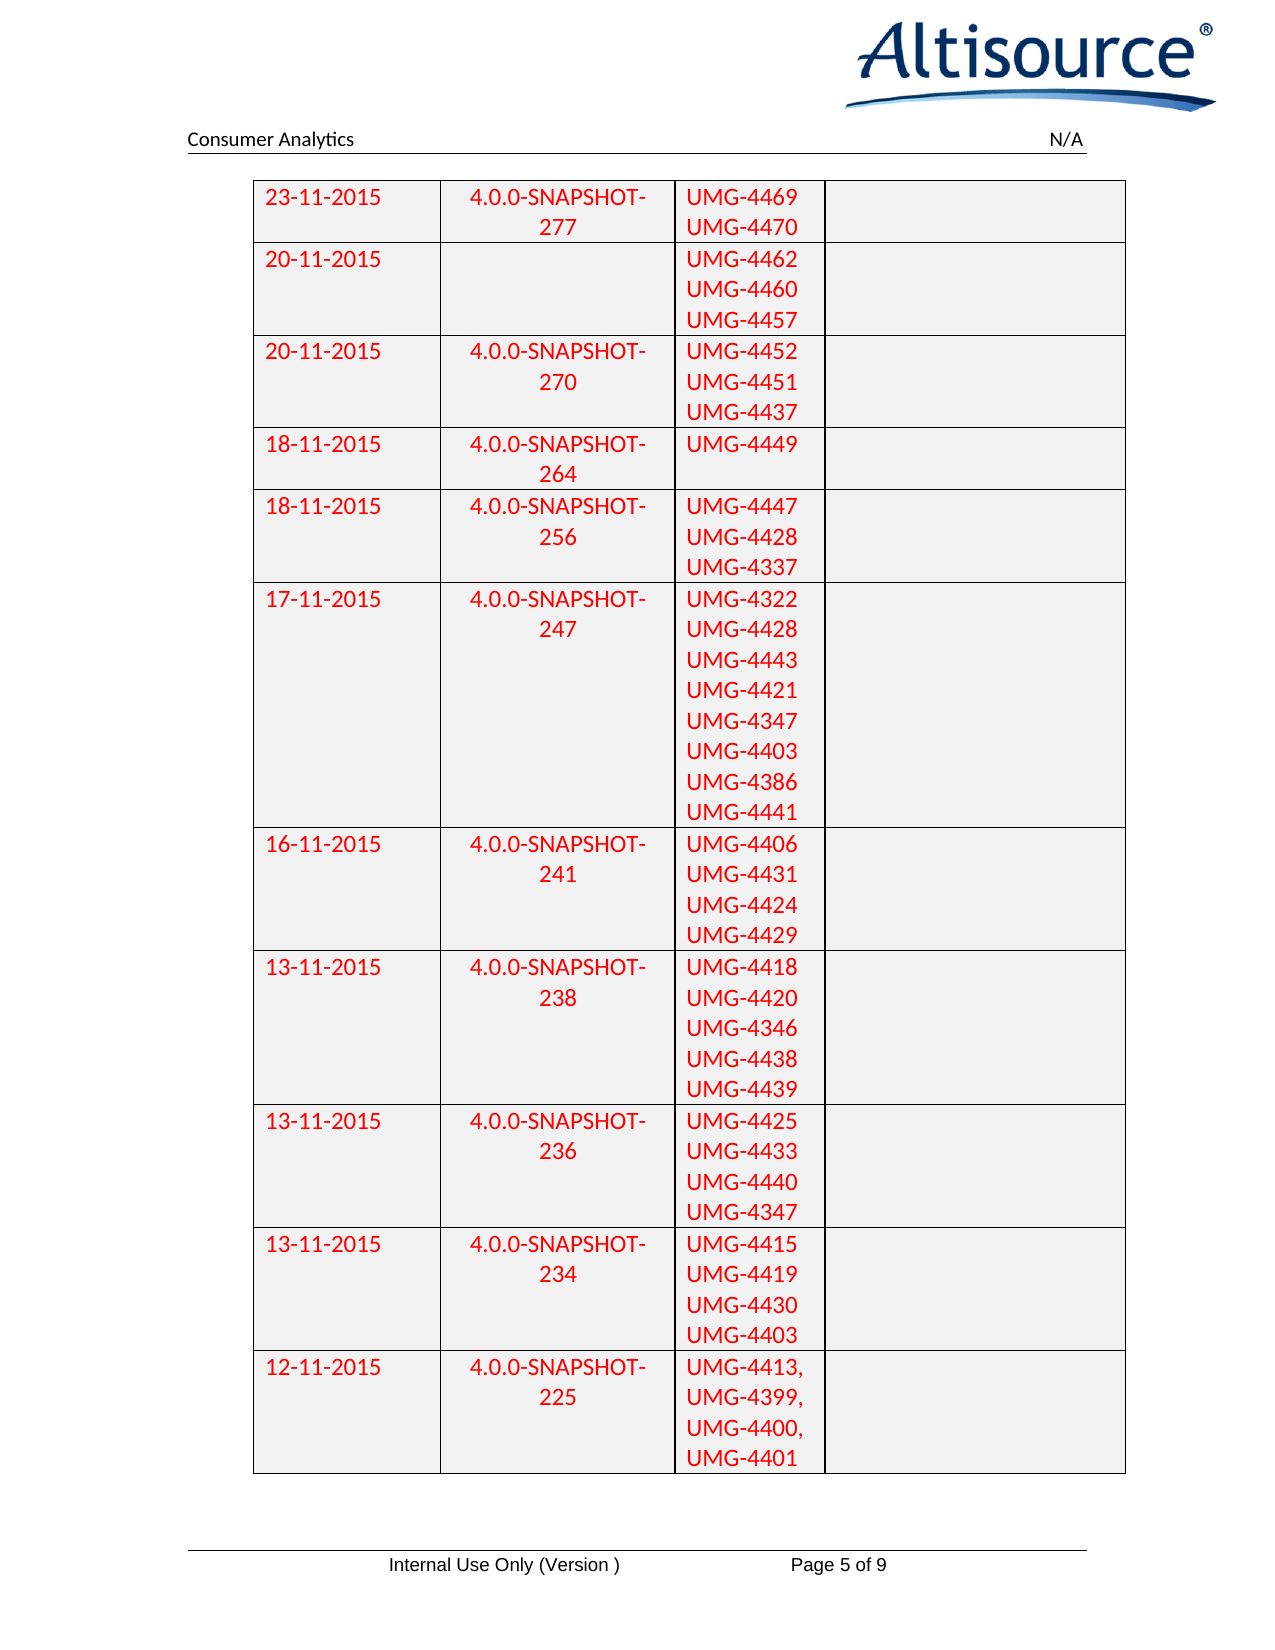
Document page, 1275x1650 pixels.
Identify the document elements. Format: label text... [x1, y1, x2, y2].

table_cell [826, 1105, 1125, 1227]
table_cell 23-11-2015 [254, 181, 440, 242]
table_cell 4.0.0-SNAPSHOT-256 [441, 490, 674, 582]
table_cell 13-11-2015 [254, 1228, 440, 1350]
table_cell UMG-4447 UMG-4428 UMG-4337 [676, 490, 824, 582]
table_cell [826, 951, 1125, 1104]
table_cell 4.0.0-SNAPSHOT-238 [441, 951, 674, 1104]
table_cell UMG-4406 UMG-4431 UMG-4424 UMG-4429 [676, 828, 824, 950]
table_cell 4.0.0-SNAPSHOT-264 [441, 428, 674, 489]
table_cell 4.0.0-SNAPSHOT-236 [441, 1105, 674, 1227]
table_cell UMG-4462 UMG-4460 UMG-4457 [676, 243, 824, 334]
table_cell 13-11-2015 [254, 1105, 440, 1227]
table_cell 4.0.0-SNAPSHOT-247 [441, 583, 674, 827]
table_cell UMG-4322 UMG-4428 UMG-4443 UMG-4421 UMG-4347 UMG-4403 UMG-4386 UMG-4441 [676, 583, 824, 827]
table_cell 4.0.0-SNAPSHOT-225 [441, 1351, 674, 1473]
table_cell [441, 243, 674, 334]
table_cell UMG-4449 [676, 428, 824, 489]
table_cell UMG-4415 UMG-4419 UMG-4430 UMG-4403 [676, 1228, 824, 1350]
table_cell [826, 181, 1125, 242]
table_cell 13-11-2015 [254, 951, 440, 1104]
table_cell [826, 243, 1125, 334]
table_cell UMG-4452 UMG-4451 UMG-4437 [676, 336, 824, 427]
table_cell [826, 428, 1125, 489]
table_cell 20-11-2015 [254, 336, 440, 427]
table_cell [826, 828, 1125, 950]
table_cell 16-11-2015 [254, 828, 440, 950]
picture [843, 13, 1217, 117]
table_cell [826, 1228, 1125, 1350]
table_cell [826, 1351, 1125, 1473]
table_cell 4.0.0-SNAPSHOT-277 [441, 181, 674, 242]
table_cell [826, 490, 1125, 582]
table_cell UMG-4425 UMG-4433 UMG-4440 UMG-4347 [676, 1105, 824, 1227]
table_cell 4.0.0-SNAPSHOT-241 [441, 828, 674, 950]
table_cell 17-11-2015 [254, 583, 440, 827]
table_cell 20-11-2015 [254, 243, 440, 334]
table_cell 4.0.0-SNAPSHOT-270 [441, 336, 674, 427]
table_cell 18-11-2015 [254, 490, 440, 582]
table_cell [676, 1351, 824, 1473]
table_cell 18-11-2015 [254, 428, 440, 489]
table_cell UMG-4418 UMG-4420 UMG-4346 UMG-4438 UMG-4439 [676, 951, 824, 1104]
table_cell 4.0.0-SNAPSHOT-234 [441, 1228, 674, 1350]
table_cell UMG-4469 UMG-4470 [676, 181, 824, 242]
table_cell [826, 583, 1125, 827]
table_cell [826, 336, 1125, 427]
table_cell 12-11-2015 [254, 1351, 440, 1473]
